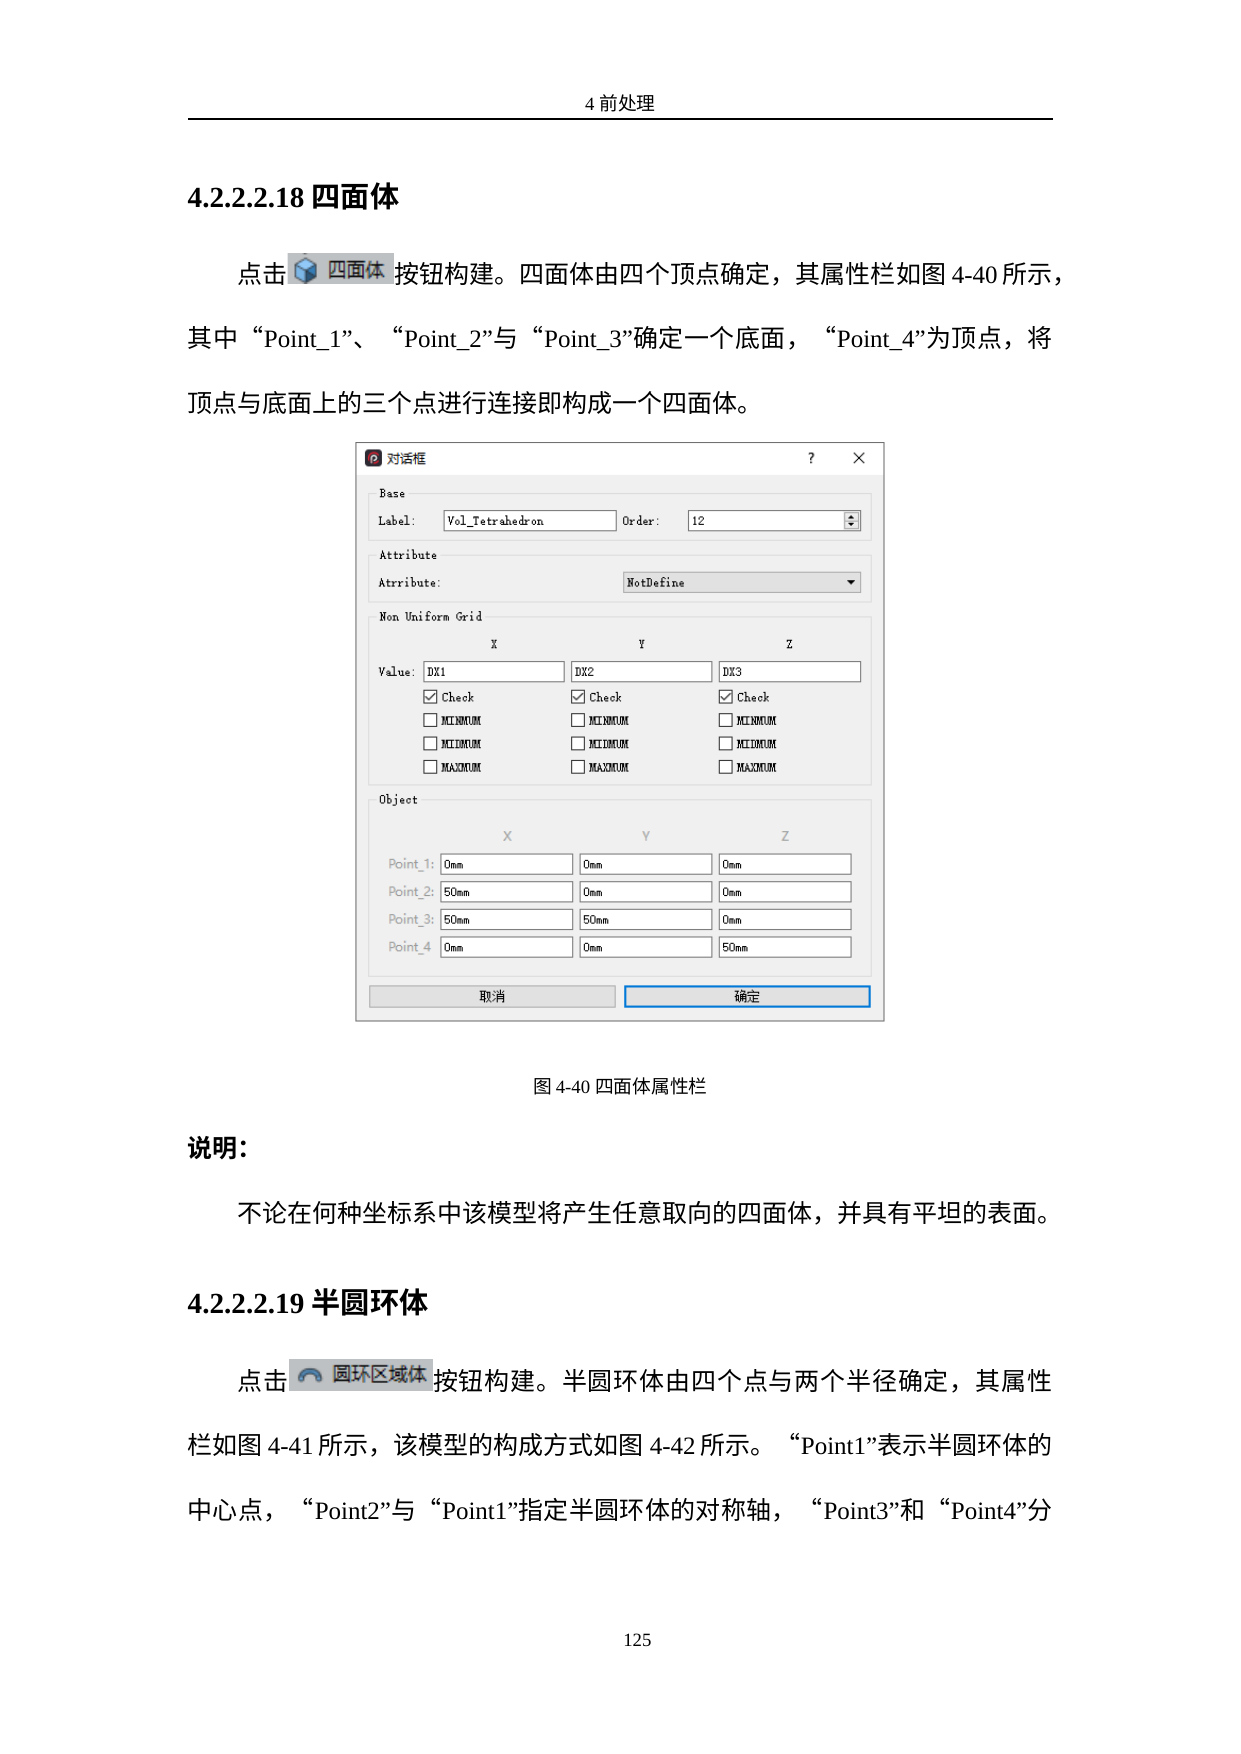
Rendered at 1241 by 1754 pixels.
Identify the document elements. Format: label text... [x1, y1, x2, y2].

text 不论在何种坐标系中该模型将产生任意取向的四面体，并具有平坦的表面。 [187, 1179, 1053, 1244]
picture [348, 442, 892, 1029]
picture [289, 1359, 433, 1391]
picture [287, 253, 394, 284]
subtitle 4.2.2.2.19 半圆环体 [187, 1269, 1053, 1334]
text 说明： [187, 1114, 1053, 1179]
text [187, 1346, 1053, 1541]
text 图4-40 四面体属性栏 [187, 1069, 1053, 1101]
subtitle 4.2.2.2.18 四面体 [187, 162, 1053, 227]
text 点击按钮构建。四面体由四个顶点确定，其属性栏如图4-40所示，其中“Point_1”、“Point_2”与“Point_3”确定一个底面，“Point_4”为顶点，将顶点与底面上的三个点进行连接即构成一个四面体。 [187, 239, 1053, 434]
